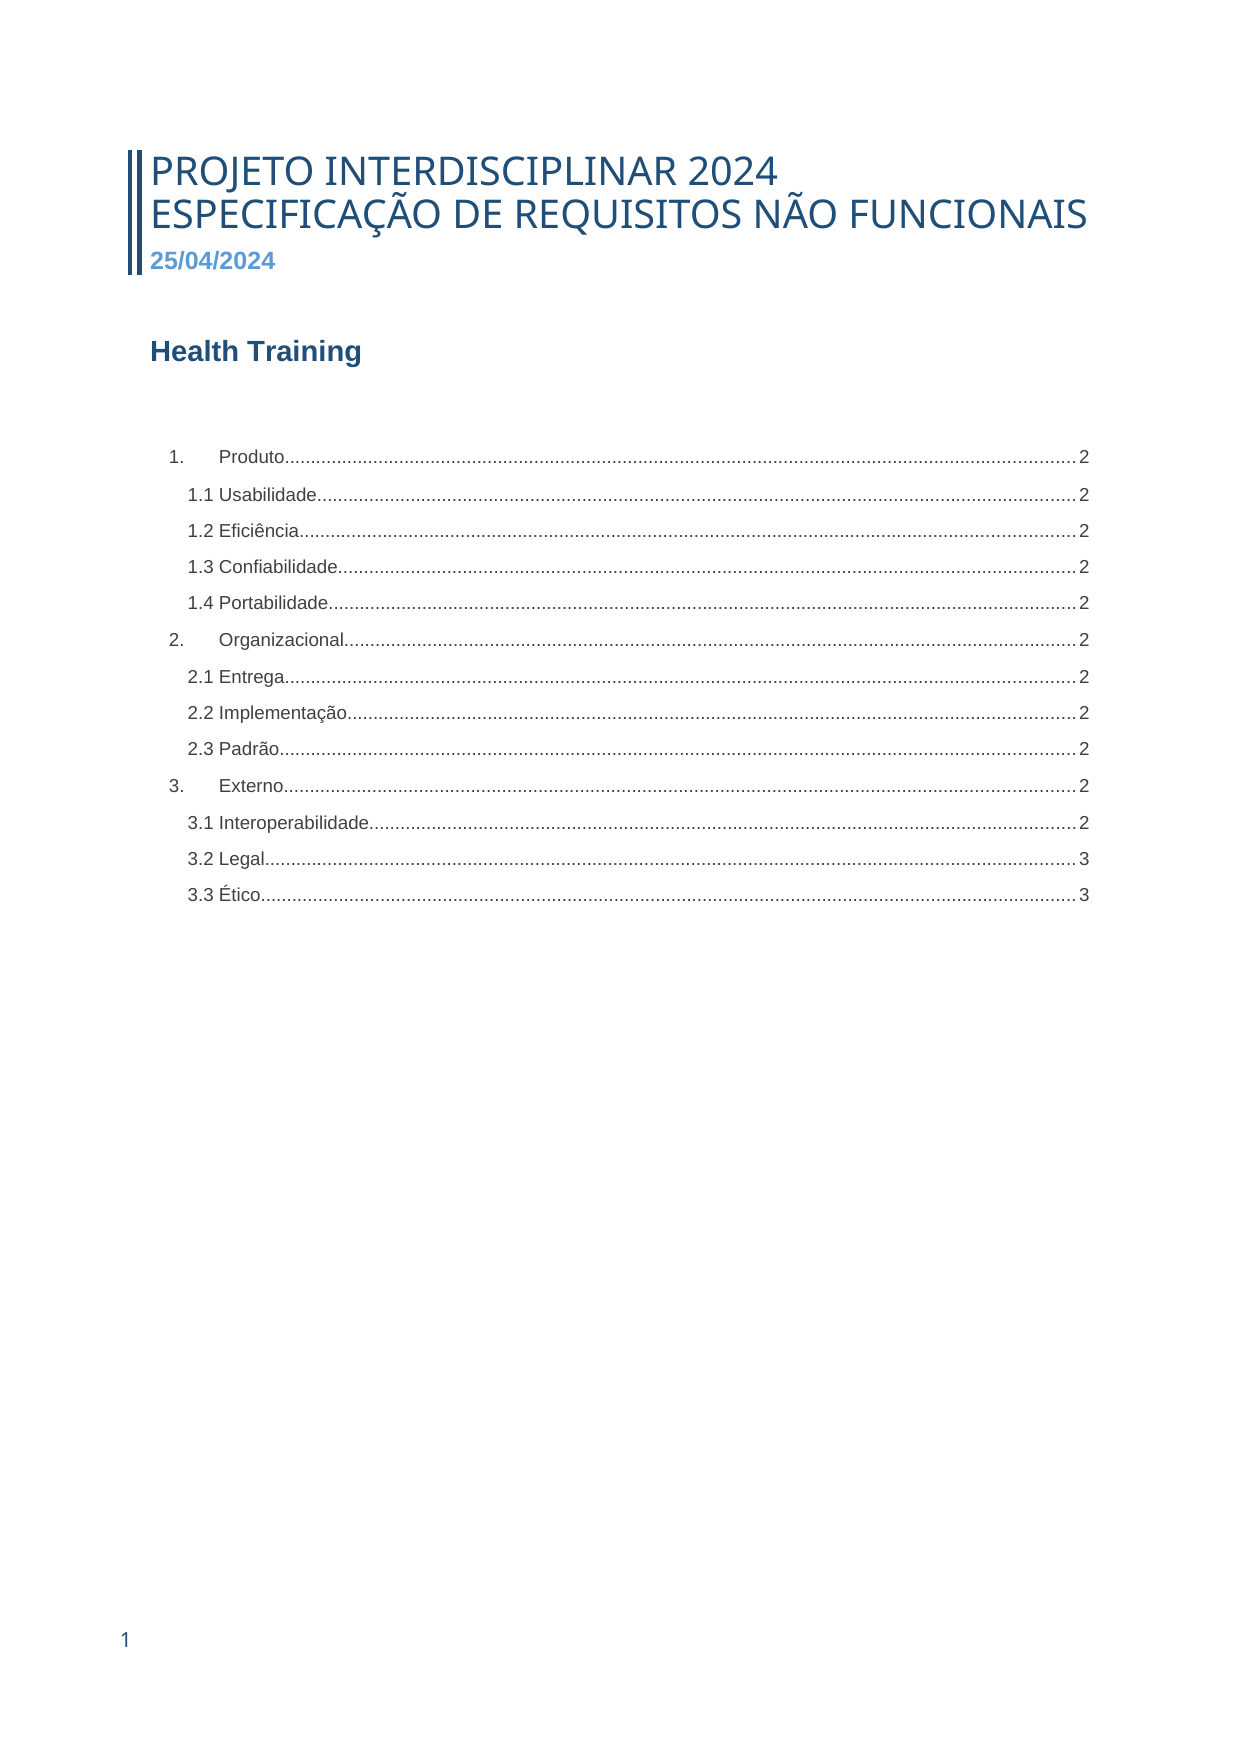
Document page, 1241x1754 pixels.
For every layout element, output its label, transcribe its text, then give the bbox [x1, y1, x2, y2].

text Health Training [150, 334, 1090, 367]
title Projeto Interdisciplinar 2024 [150, 150, 1090, 194]
title ESPECIFICAÇÃO DE REQUISITOS NÃO FUNCIONAIS [150, 194, 1090, 237]
